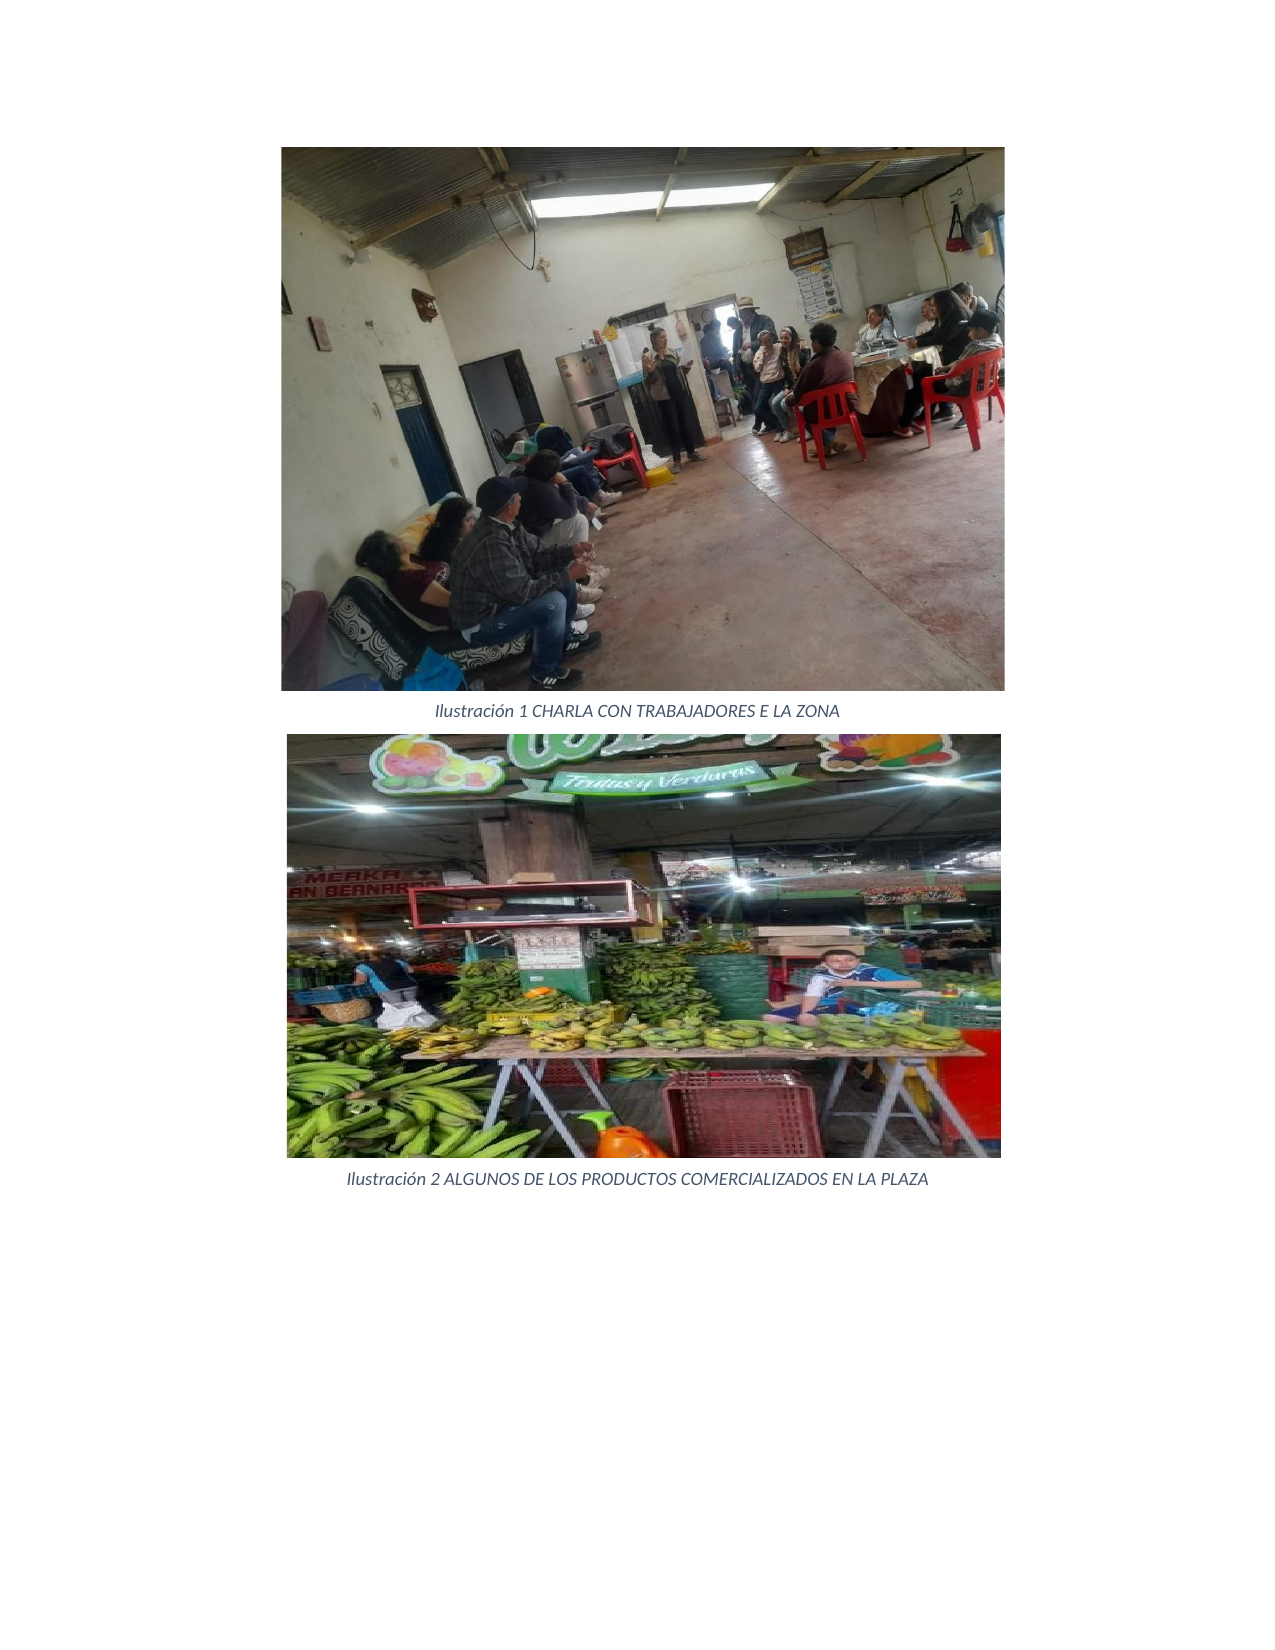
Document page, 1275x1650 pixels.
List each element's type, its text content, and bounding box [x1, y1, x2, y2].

text Ilustración 2 ALGUNOS DE LOS PRODUCTOS COMERCIALIZADOS EN LA PLAZA [177, 1167, 1098, 1190]
picture [281, 147, 1005, 691]
text Ilustración 1 CHARLA CON TRABAJADORES E LA ZONA [177, 699, 1097, 722]
picture [286, 734, 1001, 1158]
